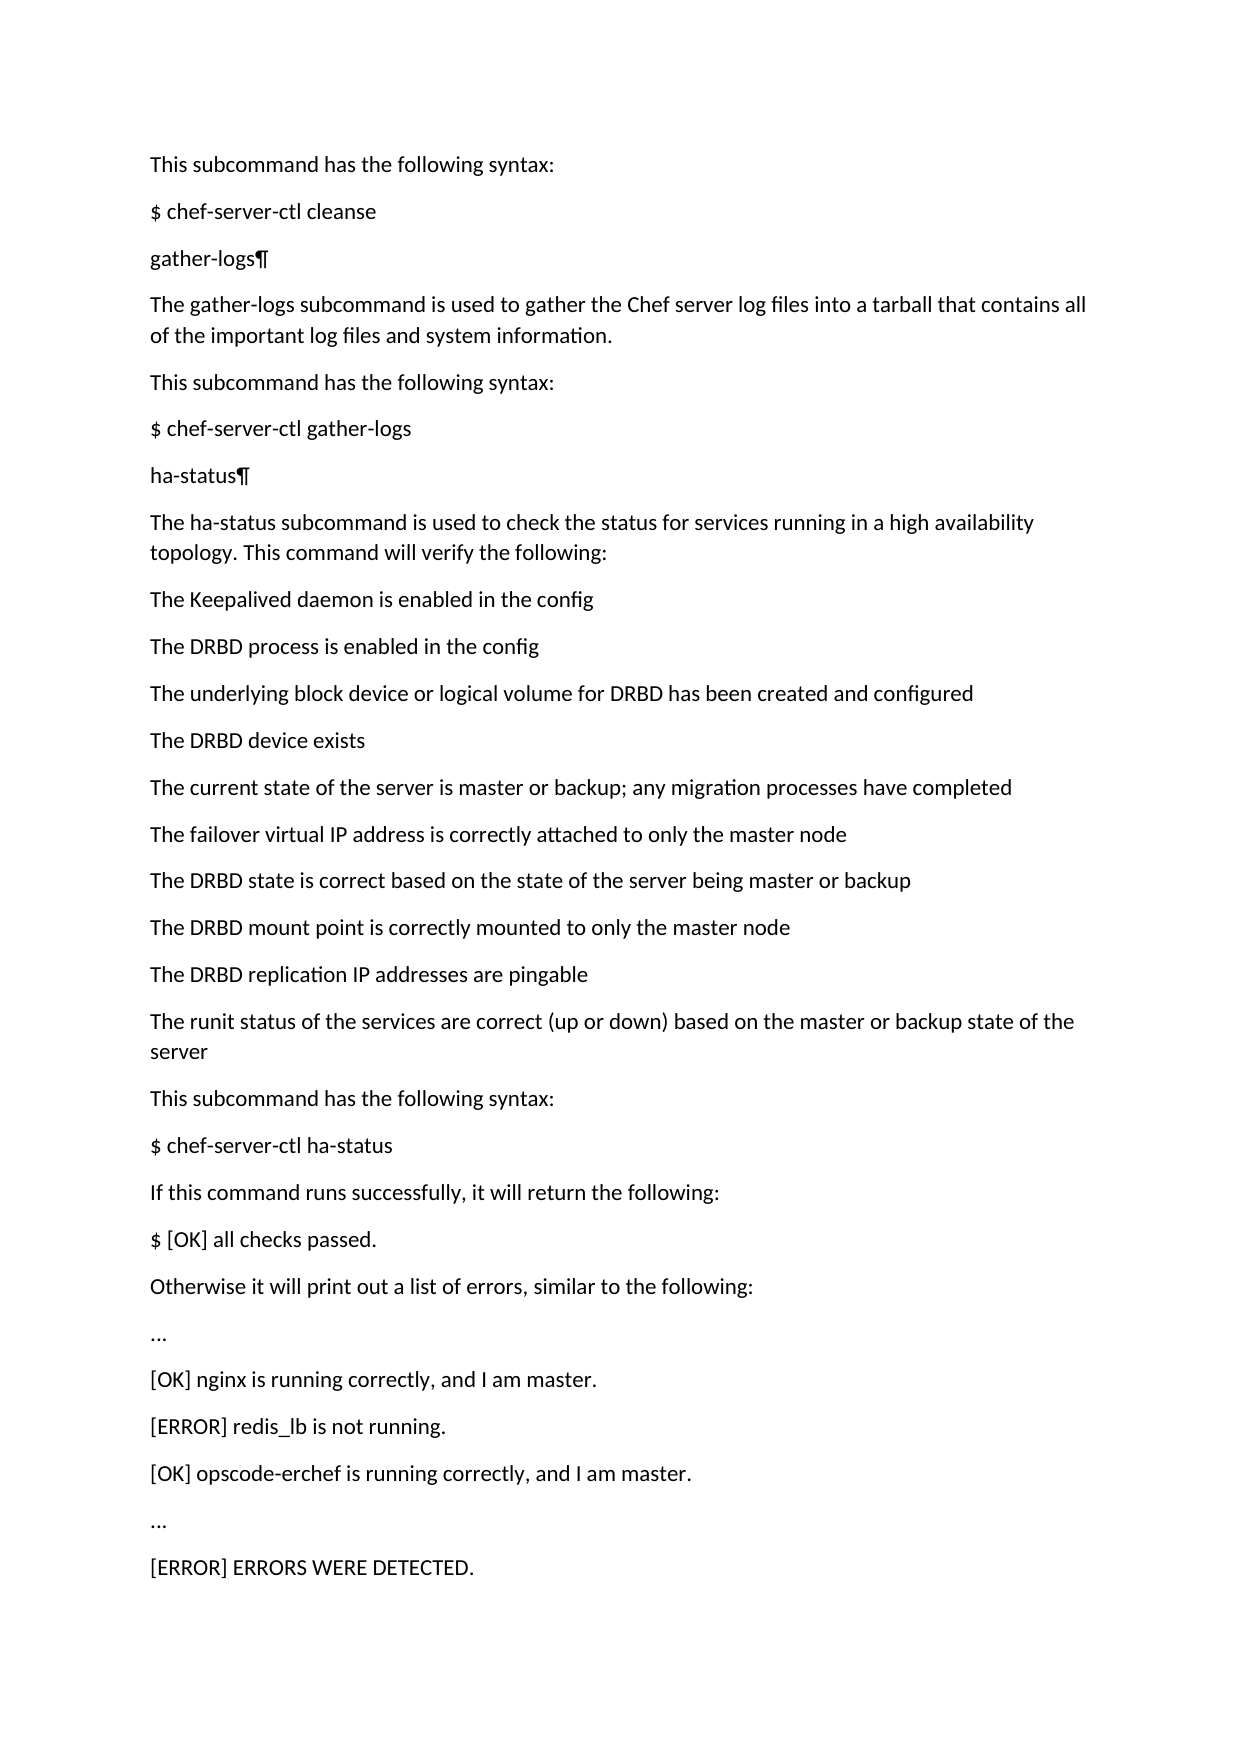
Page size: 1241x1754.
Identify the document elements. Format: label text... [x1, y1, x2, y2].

text The failover virtual IP address is correctly attached to only the master node [150, 820, 1090, 848]
text The gather-logs subcommand is used to gather the Chef server log files into a tarball that contains all of the important log files and system information. [150, 291, 1090, 349]
text Otherwise it will print out a list of errors, similar to the following: [150, 1272, 1090, 1300]
text The DRBD mount point is correctly mounted to only the master node [150, 913, 1090, 942]
text The runit status of the services are correct (up or down) based on the master or backup state of the server [150, 1007, 1090, 1066]
text [ERROR] redis_lb is not running. [150, 1412, 1090, 1441]
text gather-logs¶ [150, 244, 1090, 272]
text $ chef-server-ctl gather-logs [150, 414, 1090, 443]
text [OK] opscode-erchef is running correctly, and I am master. [150, 1459, 1090, 1487]
text $ chef-server-ctl ha-status [150, 1131, 1090, 1159]
text If this command runs successfully, it will return the following: [150, 1178, 1090, 1206]
text The DRBD process is enabled in the config [150, 632, 1090, 660]
text The DRBD state is correct based on the state of the server being master or backup [150, 867, 1090, 895]
text ha-status¶ [150, 461, 1090, 489]
text [ERROR] ERRORS WERE DETECTED. [150, 1553, 1090, 1581]
text This subcommand has the following syntax: [150, 150, 1090, 178]
text This subcommand has the following syntax: [150, 1084, 1090, 1112]
text The DRBD device exists [150, 726, 1090, 754]
text The underlying block device or logical volume for DRBD has been created and configured [150, 679, 1090, 707]
text $ chef-server-ctl cleanse [150, 197, 1090, 225]
text The DRBD replication IP addresses are pingable [150, 960, 1090, 988]
text ... [150, 1506, 1090, 1534]
text The ha-status subcommand is used to check the status for services running in a high availability topology. This command will verify the following: [150, 508, 1090, 567]
text The Keepalived daemon is enabled in the config [150, 585, 1090, 613]
text This subcommand has the following syntax: [150, 368, 1090, 396]
text ... [150, 1319, 1090, 1347]
text [OK] nginx is running correctly, and I am master. [150, 1366, 1090, 1394]
text $ [OK] all checks passed. [150, 1225, 1090, 1253]
text The current state of the server is master or backup; any migration processes have completed [150, 773, 1090, 801]
